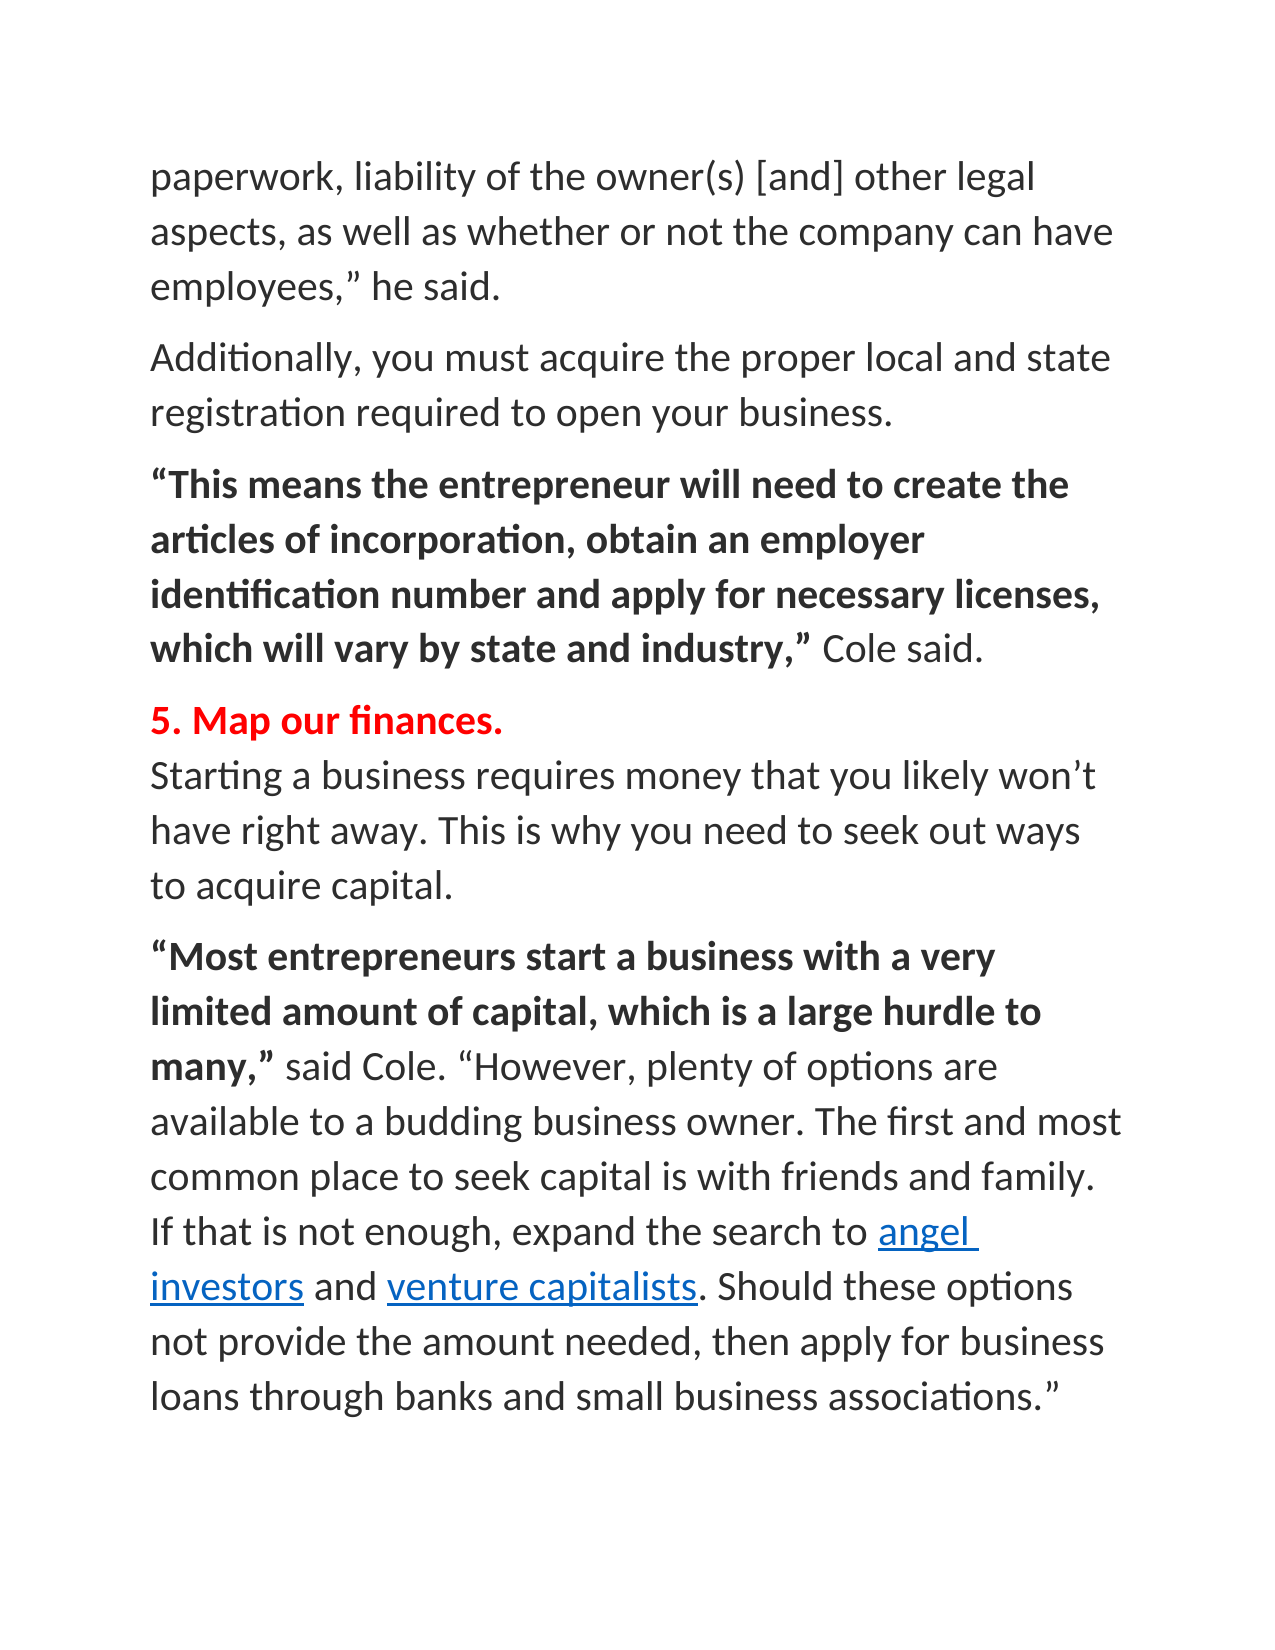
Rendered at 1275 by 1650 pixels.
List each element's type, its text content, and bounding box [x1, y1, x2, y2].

text “Most entrepreneurs start a business with a very limited amount of capital, which is a large hurdle to many,” said Cole. “However, plenty of options are available to a budding business owner. The first and most common place to seek capital is with friends and family. If that is not enough, expand the search to angel investors and venture capitalists. Should these options not provide the amount needed, then apply for business loans through banks and small business associations.” [150, 930, 1125, 1420]
text Starting a business requires money that you likely won’t have right away. This is why you need to seek out ways to acquire capital. [150, 749, 1125, 909]
text “This means the entrepreneur will need to create the articles of incorporation, obtain an employer identification number and apply for necessary licenses, which will vary by state and industry,” Cole said. [150, 458, 1125, 673]
subtitle 5. Map our finances. [150, 694, 1125, 745]
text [150, 150, 1125, 311]
text Additionally, you must acquire the proper local and state registration required to open your business. [150, 331, 1125, 437]
